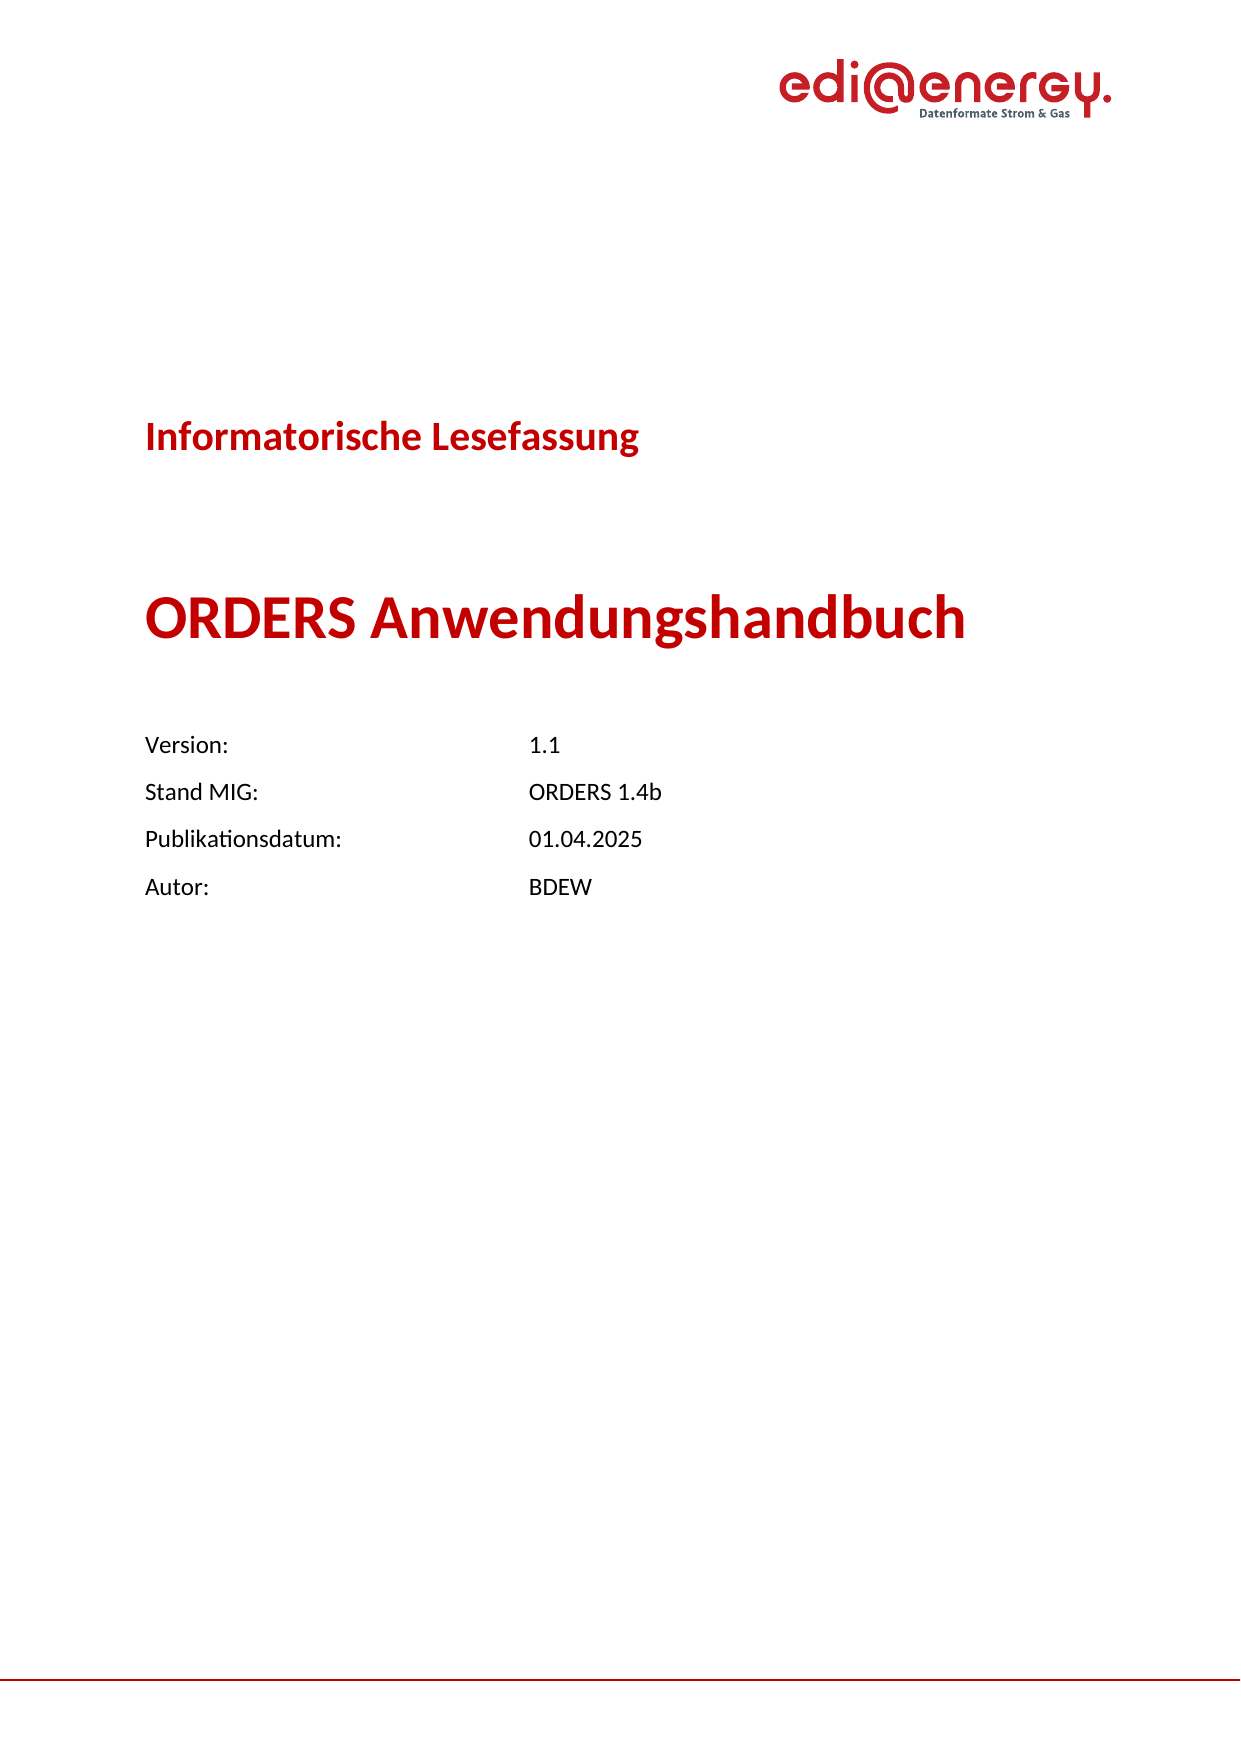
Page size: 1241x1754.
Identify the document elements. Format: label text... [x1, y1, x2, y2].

table_header Version: [145, 721, 529, 768]
table_cell Autor: [145, 863, 529, 910]
table_cell 01.04.2025 [529, 815, 1121, 863]
table_cell Stand MIG: [145, 768, 529, 815]
